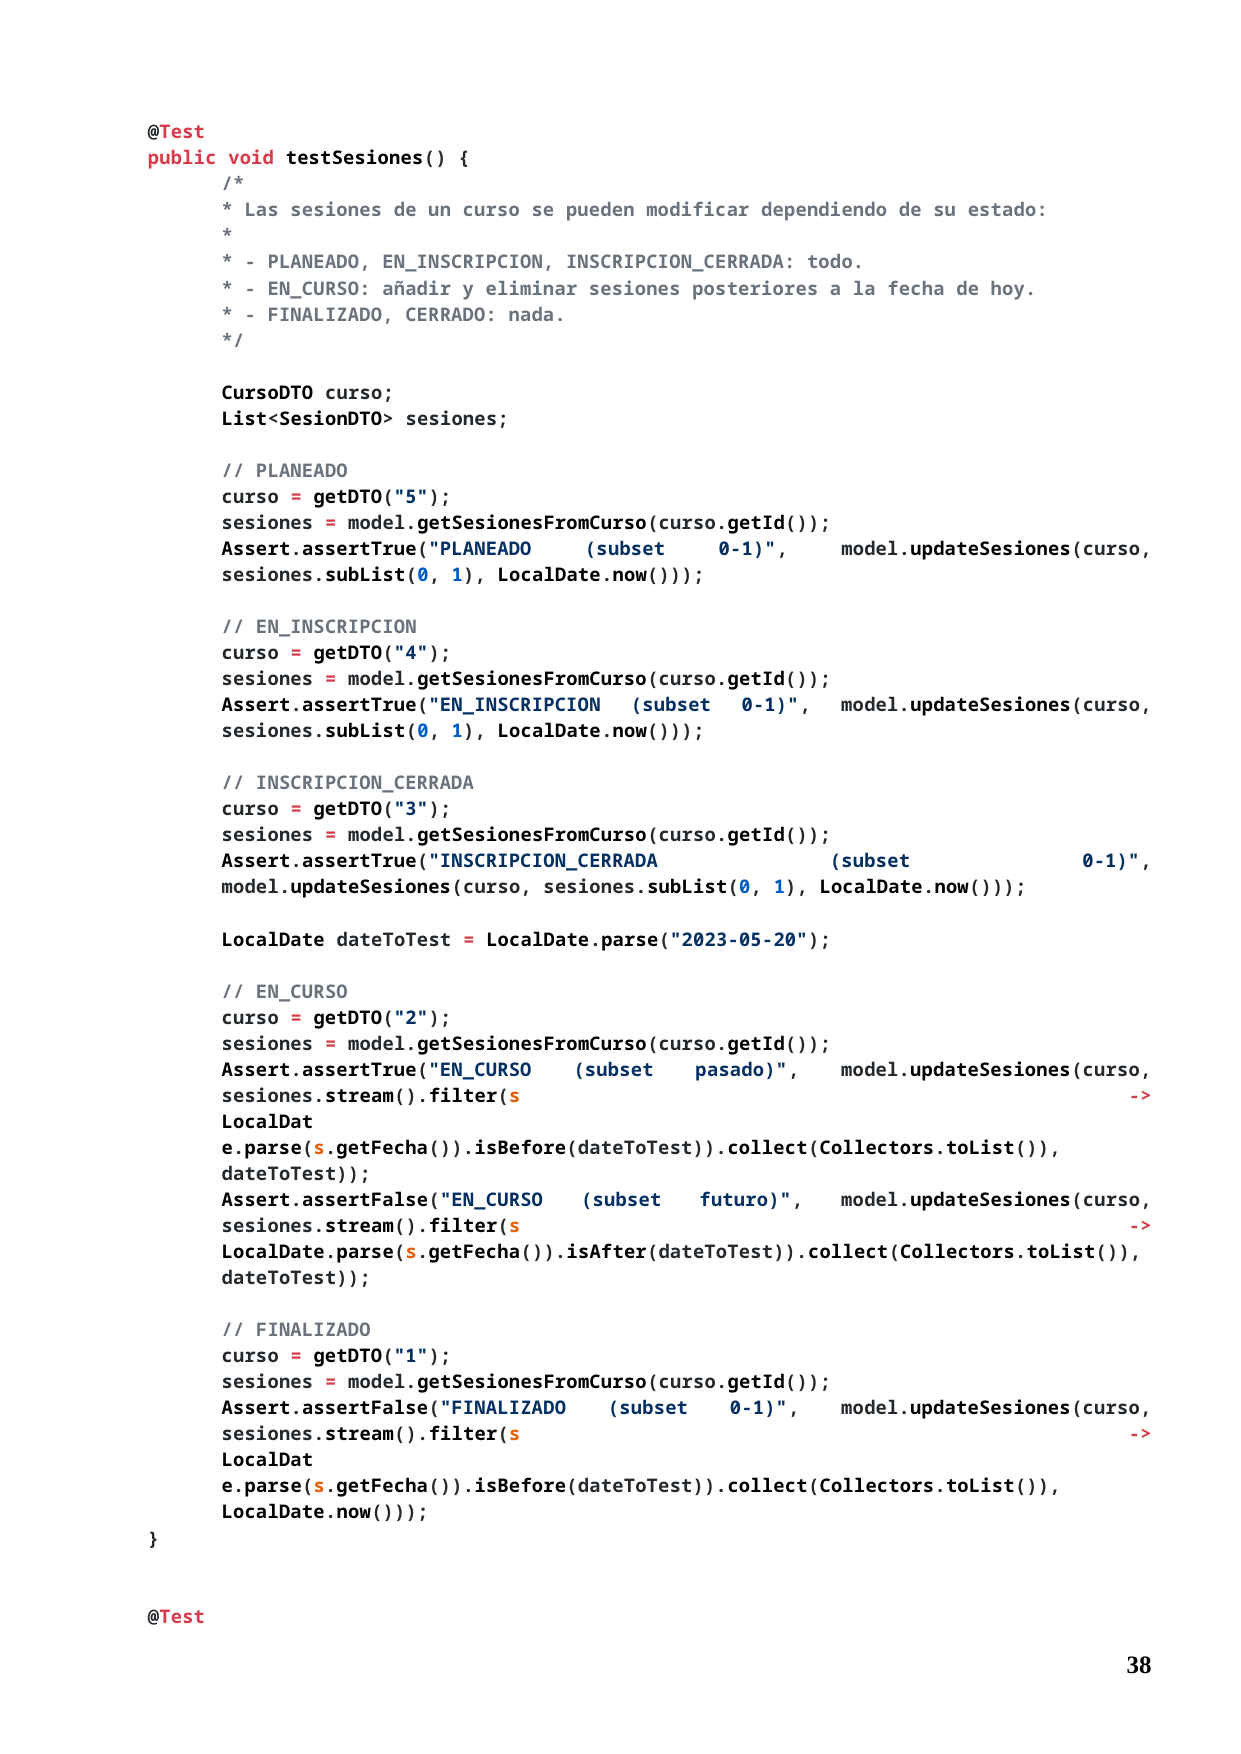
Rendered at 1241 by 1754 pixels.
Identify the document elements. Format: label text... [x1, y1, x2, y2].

text LocalDate dateToTest = LocalDate.parse("2023-05-20"); [221, 925, 1152, 977]
text * [221, 222, 1152, 248]
text sesiones = model.getSesionesFromCurso(curso.getId()); [221, 1029, 1152, 1056]
text curso = getDTO("5"); [221, 483, 1152, 509]
text */ [221, 326, 1152, 352]
text curso = getDTO("3"); [221, 795, 1152, 821]
text Assert.assertFalse("FINALIZADO (subset 0-1)", model.updateSesiones(curso, sesiones.stream().filter(s -> LocalDate.parse(s.getFecha()).isBefore(dateToTest)).collect(Collectors.toList()), LocalDate.now())); [221, 1394, 1152, 1524]
text Assert.assertFalse("EN_CURSO (subset futuro)", model.updateSesiones(curso, sesiones.stream().filter(s -> LocalDate.parse(s.getFecha()).isAfter(dateToTest)).collect(Collectors.toList()), dateToTest)); [221, 1186, 1152, 1290]
text curso = getDTO("4"); [221, 639, 1152, 665]
text public void testSesiones() { [148, 144, 1152, 170]
text sesiones = model.getSesionesFromCurso(curso.getId()); [221, 821, 1152, 847]
text * - FINALIZADO, CERRADO: nada. [221, 300, 1152, 326]
text curso = getDTO("2"); [221, 1003, 1152, 1029]
text sesiones = model.getSesionesFromCurso(curso.getId()); [221, 509, 1152, 535]
text // PLANEADO [221, 457, 1152, 483]
text * - EN_CURSO: añadir y eliminar sesiones posteriores a la fecha de hoy. [221, 274, 1152, 300]
text // EN_CURSO [221, 977, 1152, 1003]
text * - PLANEADO, EN_INSCRIPCION, INSCRIPCION_CERRADA: todo. [221, 248, 1152, 274]
text CursoDTO curso; [221, 378, 1152, 404]
text } [148, 1524, 1152, 1550]
text Assert.assertTrue("INSCRIPCION_CERRADA (subset 0-1)", model.updateSesiones(curso, sesiones.subList(0, 1), LocalDate.now())); [221, 847, 1152, 899]
text @Test [148, 1602, 1152, 1628]
text // EN_INSCRIPCION [221, 613, 1152, 639]
text Assert.assertTrue("PLANEADO (subset 0-1)", model.updateSesiones(curso, sesiones.subList(0, 1), LocalDate.now())); [221, 535, 1152, 587]
text @Test [148, 118, 1152, 144]
text * Las sesiones de un curso se pueden modificar dependiendo de su estado: [221, 196, 1152, 222]
text sesiones = model.getSesionesFromCurso(curso.getId()); [221, 1368, 1152, 1394]
text Assert.assertTrue("EN_INSCRIPCION (subset 0-1)", model.updateSesiones(curso, sesiones.subList(0, 1), LocalDate.now())); [221, 691, 1152, 743]
text curso = getDTO("1"); [221, 1342, 1152, 1368]
text List<SesionDTO> sesiones; [221, 404, 1152, 457]
text /* [221, 170, 1152, 196]
text // FINALIZADO [221, 1316, 1152, 1342]
text Assert.assertTrue("EN_CURSO (subset pasado)", model.updateSesiones(curso, sesiones.stream().filter(s -> LocalDate.parse(s.getFecha()).isBefore(dateToTest)).collect(Collectors.toList()), dateToTest)); [221, 1056, 1152, 1186]
text // INSCRIPCION_CERRADA [221, 769, 1152, 795]
text sesiones = model.getSesionesFromCurso(curso.getId()); [221, 665, 1152, 691]
